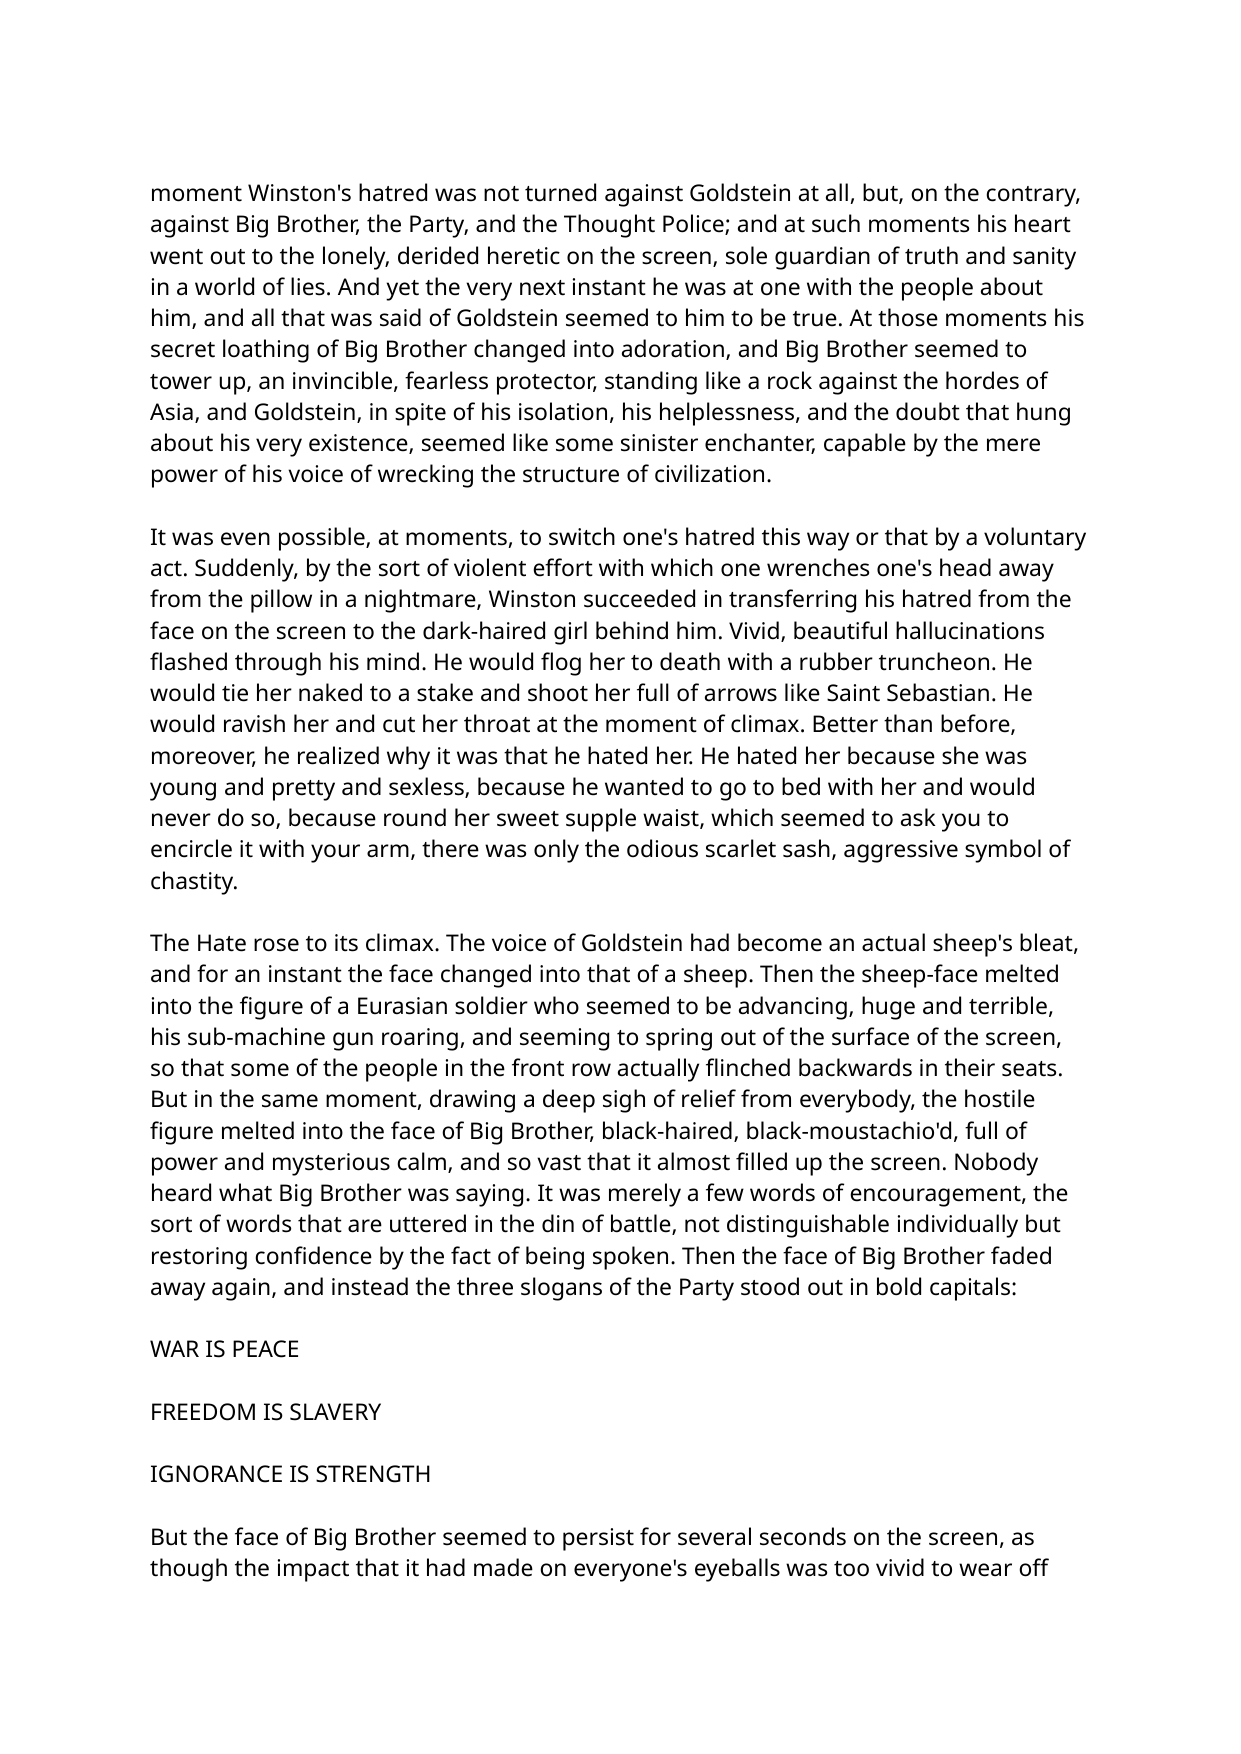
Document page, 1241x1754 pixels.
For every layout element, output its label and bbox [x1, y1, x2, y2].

text [150, 177, 1090, 1583]
